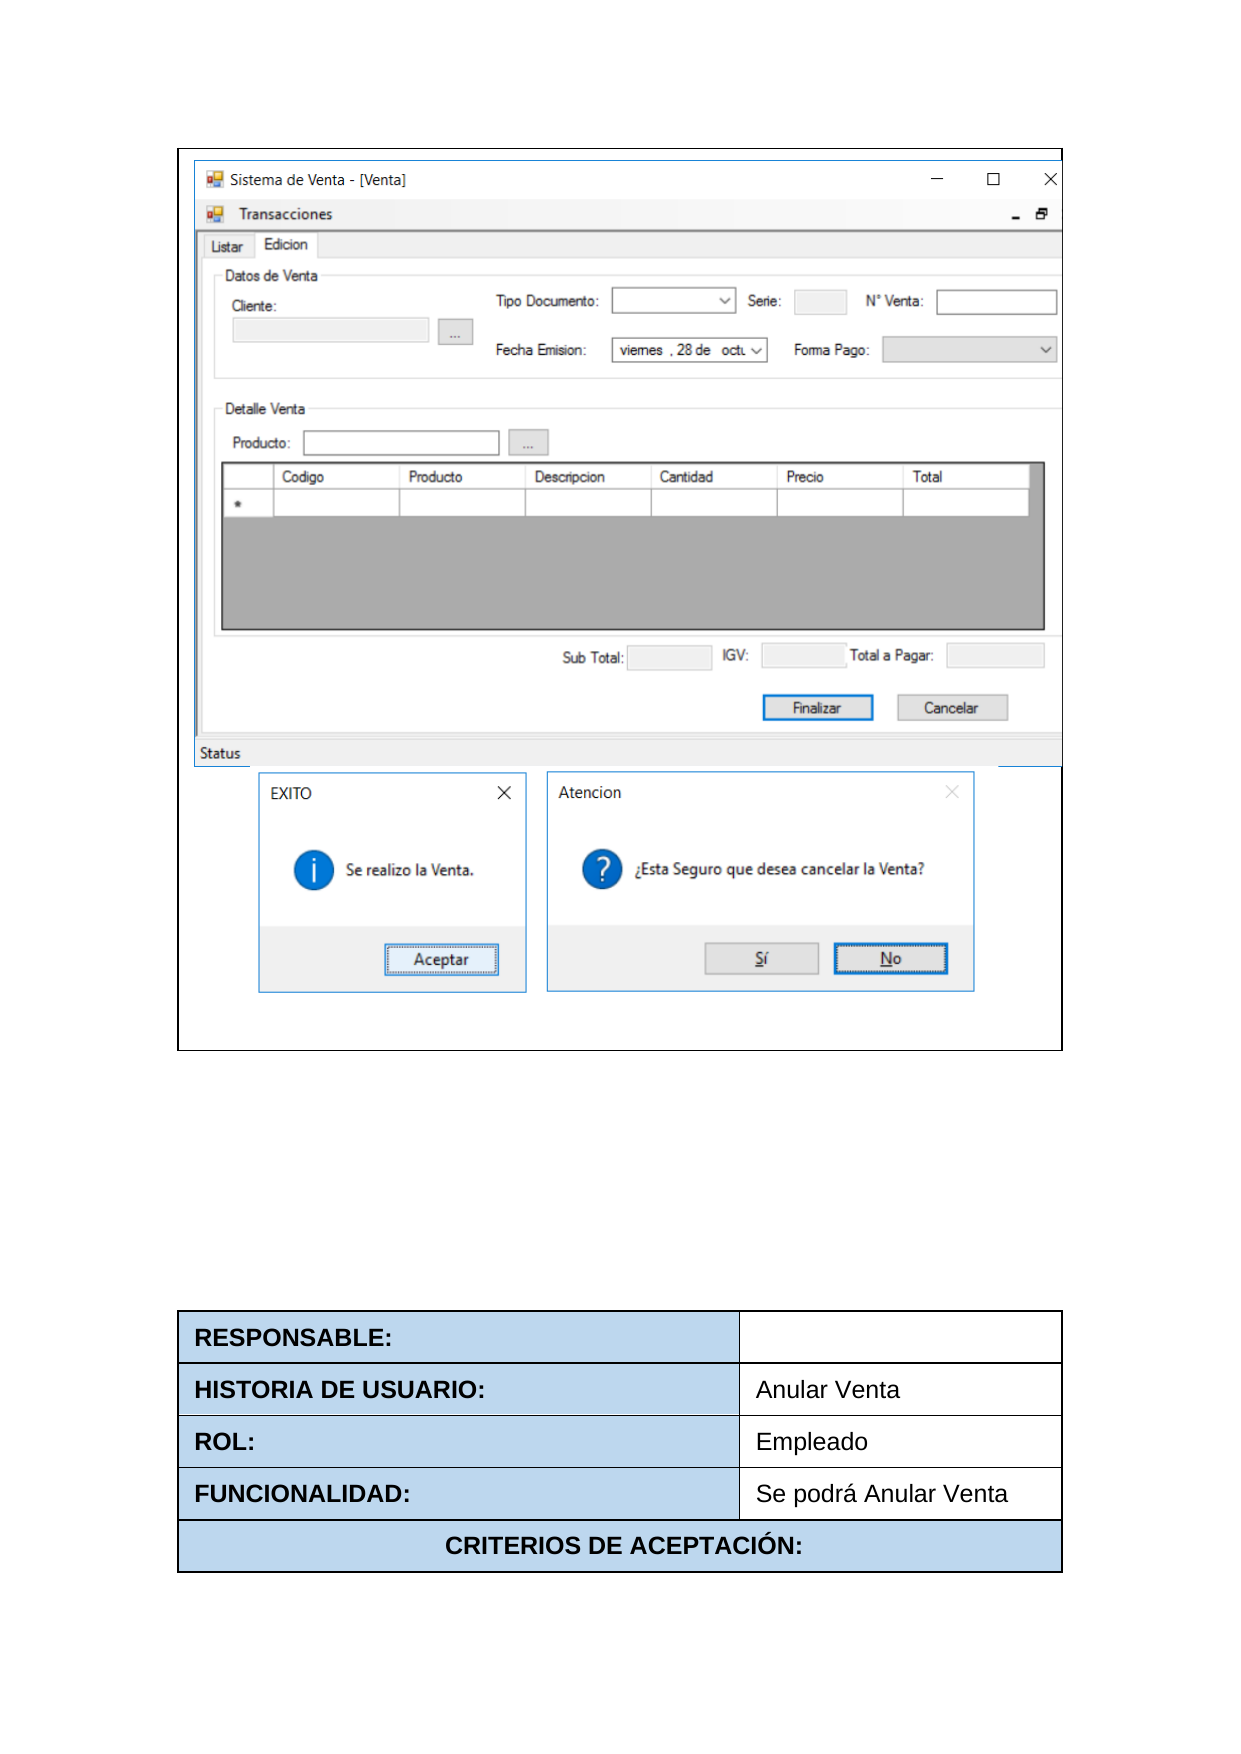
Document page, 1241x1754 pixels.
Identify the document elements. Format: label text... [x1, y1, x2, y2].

table_cell Se podrá Anular Venta [740, 1468, 1061, 1519]
table_cell Anular Venta [740, 1364, 1061, 1414]
table_cell CRITERIOS DE ACEPTACIÓN: [179, 1521, 1061, 1571]
table_cell FUNCIONALIDAD: [179, 1468, 739, 1519]
table_header [740, 1312, 1061, 1362]
table_cell Empleado [740, 1416, 1061, 1467]
table_cell ROL: [179, 1416, 739, 1467]
picture [194, 160, 1063, 1011]
table_cell [179, 149, 1061, 1050]
table_header RESPONSABLE: [179, 1312, 739, 1362]
table_cell HISTORIA DE USUARIO: [179, 1364, 739, 1414]
